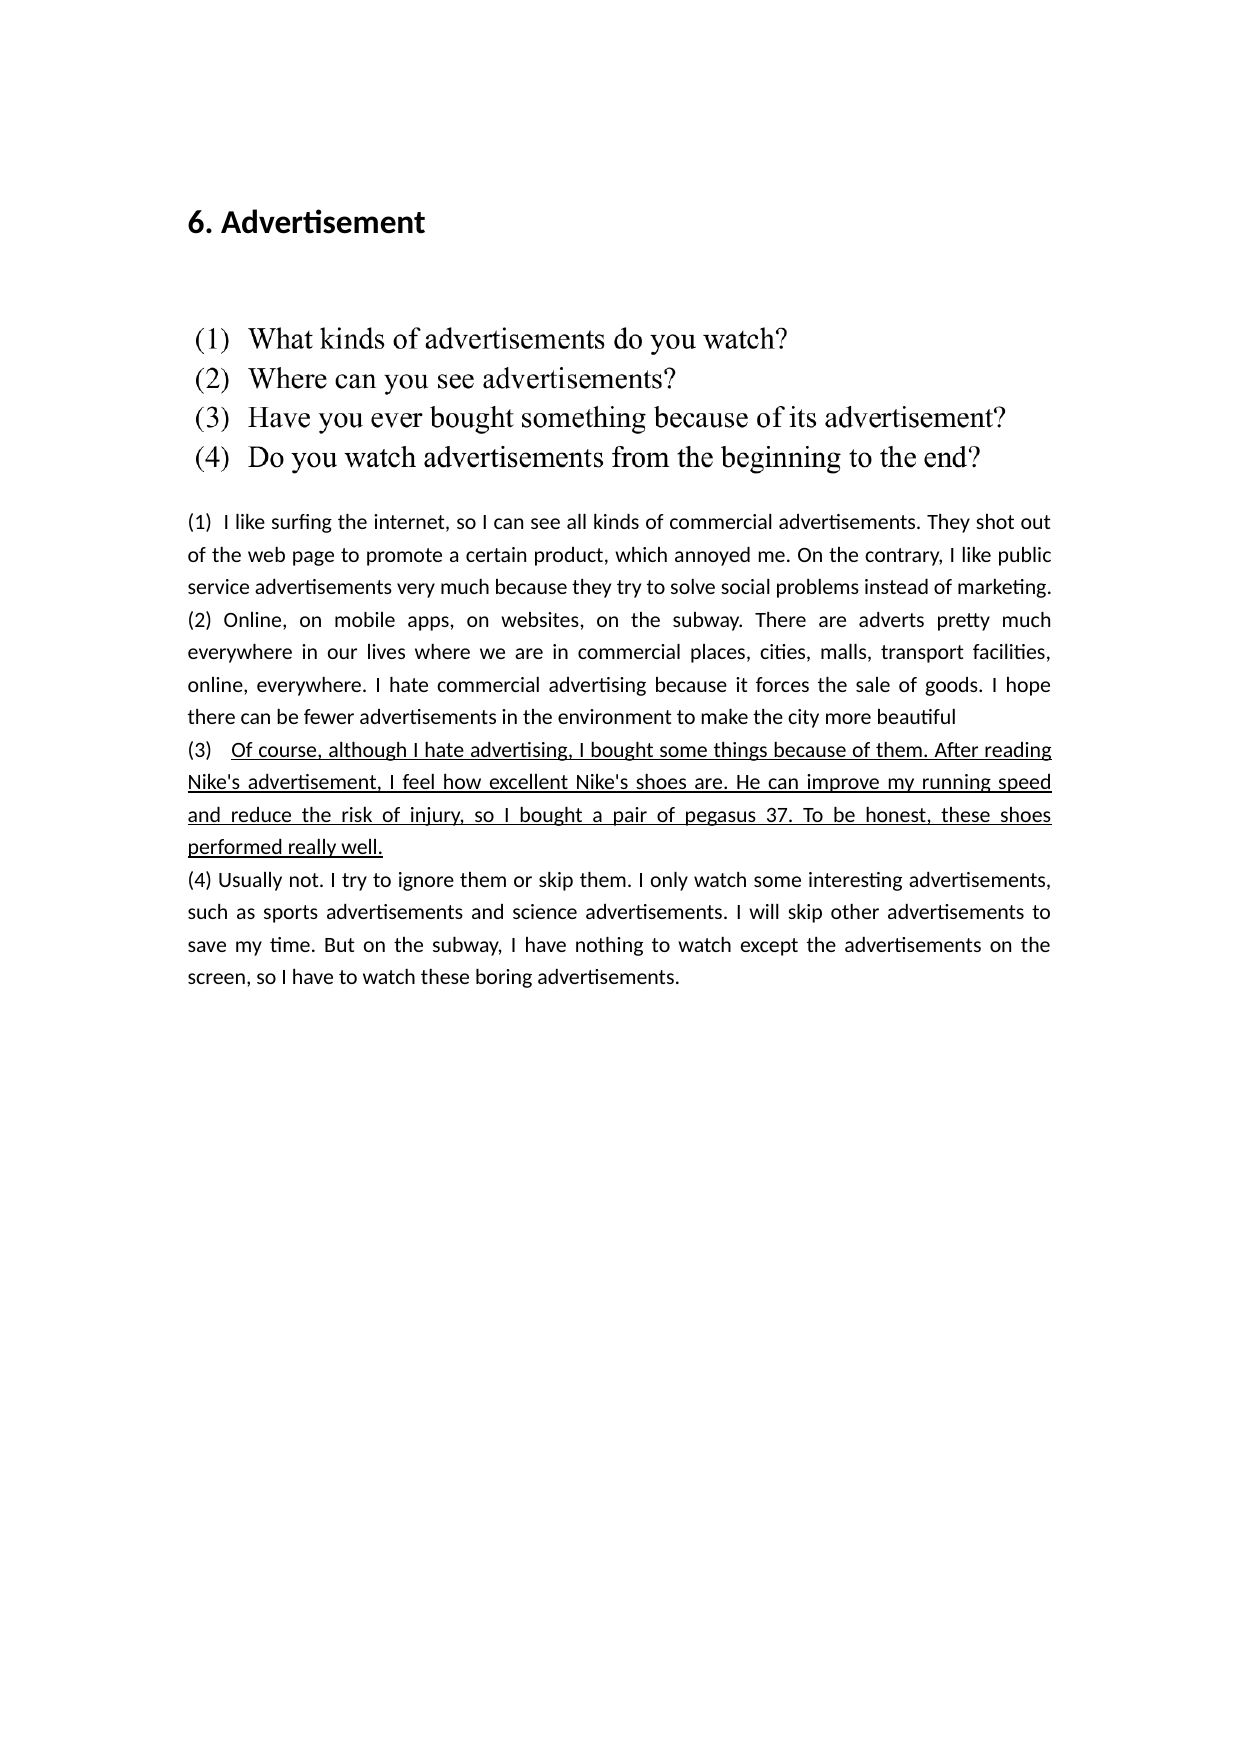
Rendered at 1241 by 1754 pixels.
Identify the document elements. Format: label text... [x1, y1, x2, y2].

subtitle Advertisement [187, 189, 1053, 254]
list (2) Online, on mobile apps, on websites, on the subway. There are adverts pretty much everywhere in our lives where we are in commercial places, cities, malls, transport facilities, online, everywhere. I hate commercial advertising because it forces the sale of goods. I hope there can be fewer advertisements in the environment to make the city more beautiful [187, 603, 1053, 733]
list (4) Usually not. I try to ignore them or skip them. I only watch some interesting advertisements, such as sports advertisements and science advertisements. I will skip other advertisements to save my time. But on the subway, I have nothing to watch except the advertisements on the screen, so I have to watch these boring advertisements. [187, 863, 1053, 993]
list (1) I like surfing the internet, so I can see all kinds of commercial advertisements. They shot out of the web page to promote a certain product, which annoyed me. On the contrary, I like public service advertisements very much because they try to solve social problems instead of marketing. [187, 505, 1053, 603]
list (3) Of course, although I hate advertising, I bought some things because of them. After reading Nike's advertisement, I feel how excellent Nike's shoes are. He can improve my running speed and reduce the risk of injury, so I bought a pair of pegasus 37. To be honest, these shoes performed really well. [187, 733, 1053, 863]
picture [187, 310, 1052, 482]
